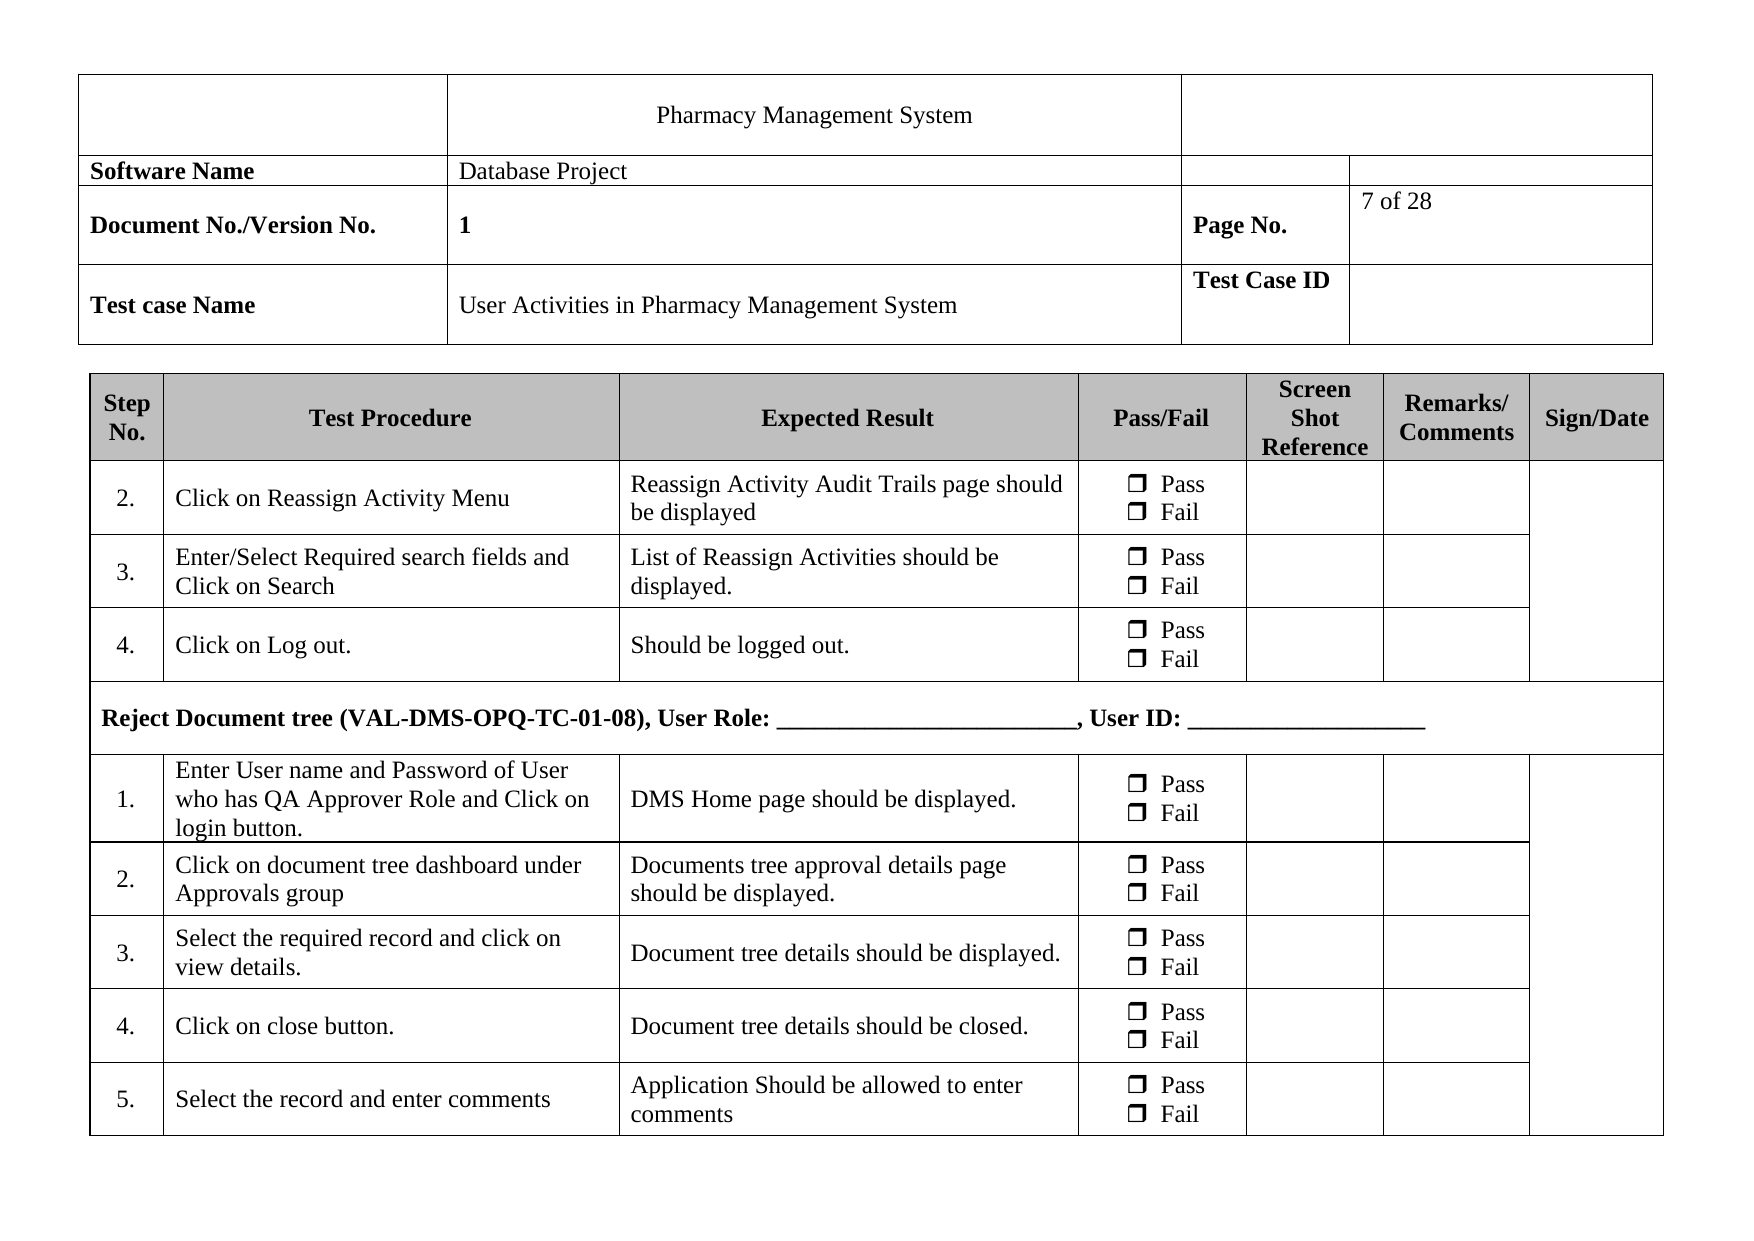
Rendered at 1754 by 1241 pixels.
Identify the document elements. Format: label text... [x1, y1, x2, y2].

table_cell Pass Fail [1079, 1063, 1246, 1135]
table_cell Reassign Activity Audit Trails page should be displayed [620, 461, 1078, 534]
table_cell List of Reassign Activities should be displayed. [620, 535, 1078, 607]
table_cell [91, 989, 163, 1062]
table_header Step No. [91, 374, 163, 460]
table_cell Document tree details should be displayed. [620, 916, 1078, 988]
table_cell [1247, 535, 1383, 607]
table_cell [91, 608, 163, 681]
table_header Screen Shot Reference [1247, 374, 1383, 460]
table_cell [1247, 916, 1383, 988]
table_cell [1384, 989, 1529, 1062]
table_cell [91, 916, 163, 988]
table_cell [91, 843, 163, 915]
table_cell Pass Fail [1079, 535, 1246, 607]
table_cell [1384, 608, 1529, 681]
table_cell [1384, 755, 1529, 841]
table_cell [1247, 989, 1383, 1062]
table_cell Pass Fail [1079, 843, 1246, 915]
table_cell [1247, 1063, 1383, 1135]
table_cell Pass Fail [1079, 608, 1246, 681]
table_cell Pass Fail [1079, 916, 1246, 988]
table_header Pass/Fail [1079, 374, 1246, 460]
table_cell [1384, 1063, 1529, 1135]
table_cell [91, 1063, 163, 1135]
table_cell Application Should be allowed to enter comments [620, 1063, 1078, 1135]
table_header Remarks/ Comments [1384, 374, 1529, 460]
table_cell [1247, 843, 1383, 915]
table_header Sign/Date [1530, 374, 1663, 460]
table_cell [1384, 535, 1529, 607]
table_cell Should be logged out. [620, 608, 1078, 681]
table_cell [1530, 461, 1663, 681]
table_cell Enter/Select Required search fields and Click on Search [164, 535, 619, 607]
table_cell [91, 535, 163, 607]
table_cell Click on document tree dashboard under Approvals group [164, 843, 619, 915]
table_cell [91, 755, 163, 841]
table_cell Select the record and enter comments [164, 1063, 619, 1135]
table_cell Enter User name and Password of User who has QA Approver Role and Click on login button. [164, 755, 619, 841]
table_cell Click on Reassign Activity Menu [164, 461, 619, 534]
table_header Expected Result [620, 374, 1078, 460]
table_cell [1384, 843, 1529, 915]
table_cell [1247, 608, 1383, 681]
table_cell DMS Home page should be displayed. [620, 755, 1078, 841]
table_cell Click on close button. [164, 989, 619, 1062]
table_header Test Procedure [164, 374, 619, 460]
table_cell [1530, 755, 1663, 1135]
table_cell Reject Document tree (VAL-DMS-OPQ-TC-01-08), User Role: ________________________, User ID: ___________________ [91, 682, 1663, 754]
table_cell [1384, 916, 1529, 988]
table_cell [1247, 755, 1383, 841]
table_cell Document tree details should be closed. [620, 989, 1078, 1062]
table_cell Pass Fail [1079, 461, 1246, 534]
table_cell Documents tree approval details page should be displayed. [620, 843, 1078, 915]
table_cell [1247, 461, 1383, 534]
table_cell Select the required record and click on view details. [164, 916, 619, 988]
table_cell Click on Log out. [164, 608, 619, 681]
table_cell Pass Fail [1079, 755, 1246, 841]
table_cell [91, 461, 163, 534]
table_cell [1384, 461, 1529, 534]
table_cell Pass Fail [1079, 989, 1246, 1062]
